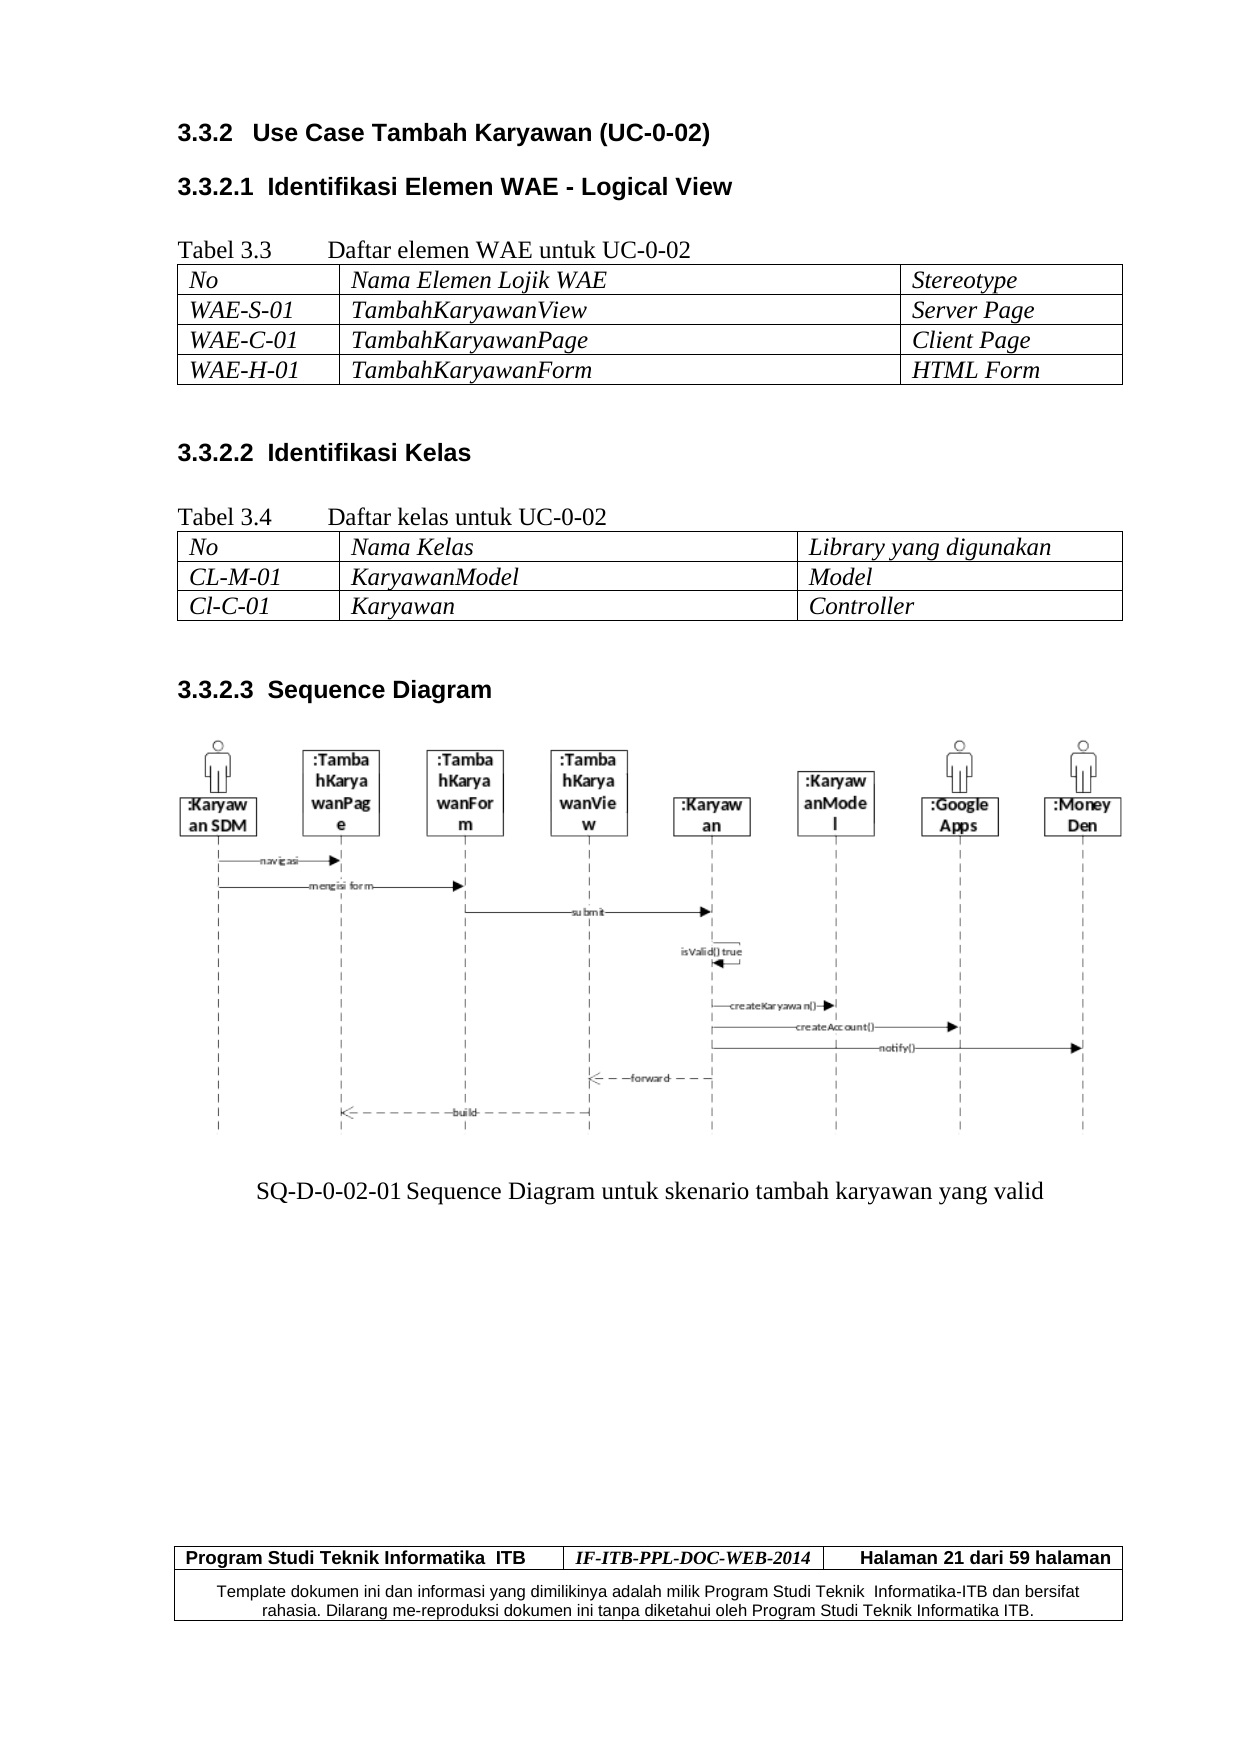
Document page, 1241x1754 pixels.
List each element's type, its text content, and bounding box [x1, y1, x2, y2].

table_header No [178, 532, 339, 561]
table_cell Controller [798, 591, 1122, 620]
table_cell TambahKaryawanPage [340, 325, 900, 354]
text SQ-D-0-02-01 Sequence Diagram untuk skenario tambah karyawan yang valid [177, 739, 1122, 1205]
table_cell TambahKaryawanView [340, 295, 900, 324]
table_cell Client Page [901, 325, 1122, 354]
table_cell Karyawan [340, 591, 797, 620]
table_cell Model [798, 562, 1122, 590]
table_header Stereotype [901, 265, 1122, 294]
table_header Nama Kelas [340, 532, 797, 561]
table_header Nama Elemen Lojik WAE [340, 265, 900, 294]
table_header No [178, 265, 339, 294]
subtitle Identifikasi Elemen WAE - Logical View [177, 172, 1122, 201]
table_cell WAE-S-01 [178, 295, 339, 324]
table_cell Cl-C-01 [178, 591, 339, 620]
subtitle Sequence Diagram [177, 675, 1122, 704]
table_cell CL-M-01 [178, 562, 339, 590]
subtitle Use Case Tambah Karyawan (UC-0-02) [177, 118, 1122, 147]
table_header Library yang digunakan [798, 532, 1122, 561]
table_cell KaryawanModel [340, 562, 797, 590]
subtitle Identifikasi Kelas [177, 438, 1122, 467]
text Tabel 3.4 Daftar kelas untuk UC-0-02 [177, 502, 1122, 531]
table_cell WAE-C-01 [178, 325, 339, 354]
table_cell Server Page [901, 295, 1122, 324]
table_cell WAE-H-01 [178, 355, 339, 383]
text Tabel 3.3 Daftar elemen WAE untuk UC-0-02 [177, 236, 1122, 264]
table_cell HTML Form [901, 355, 1122, 383]
table_cell TambahKaryawanForm [340, 355, 900, 383]
